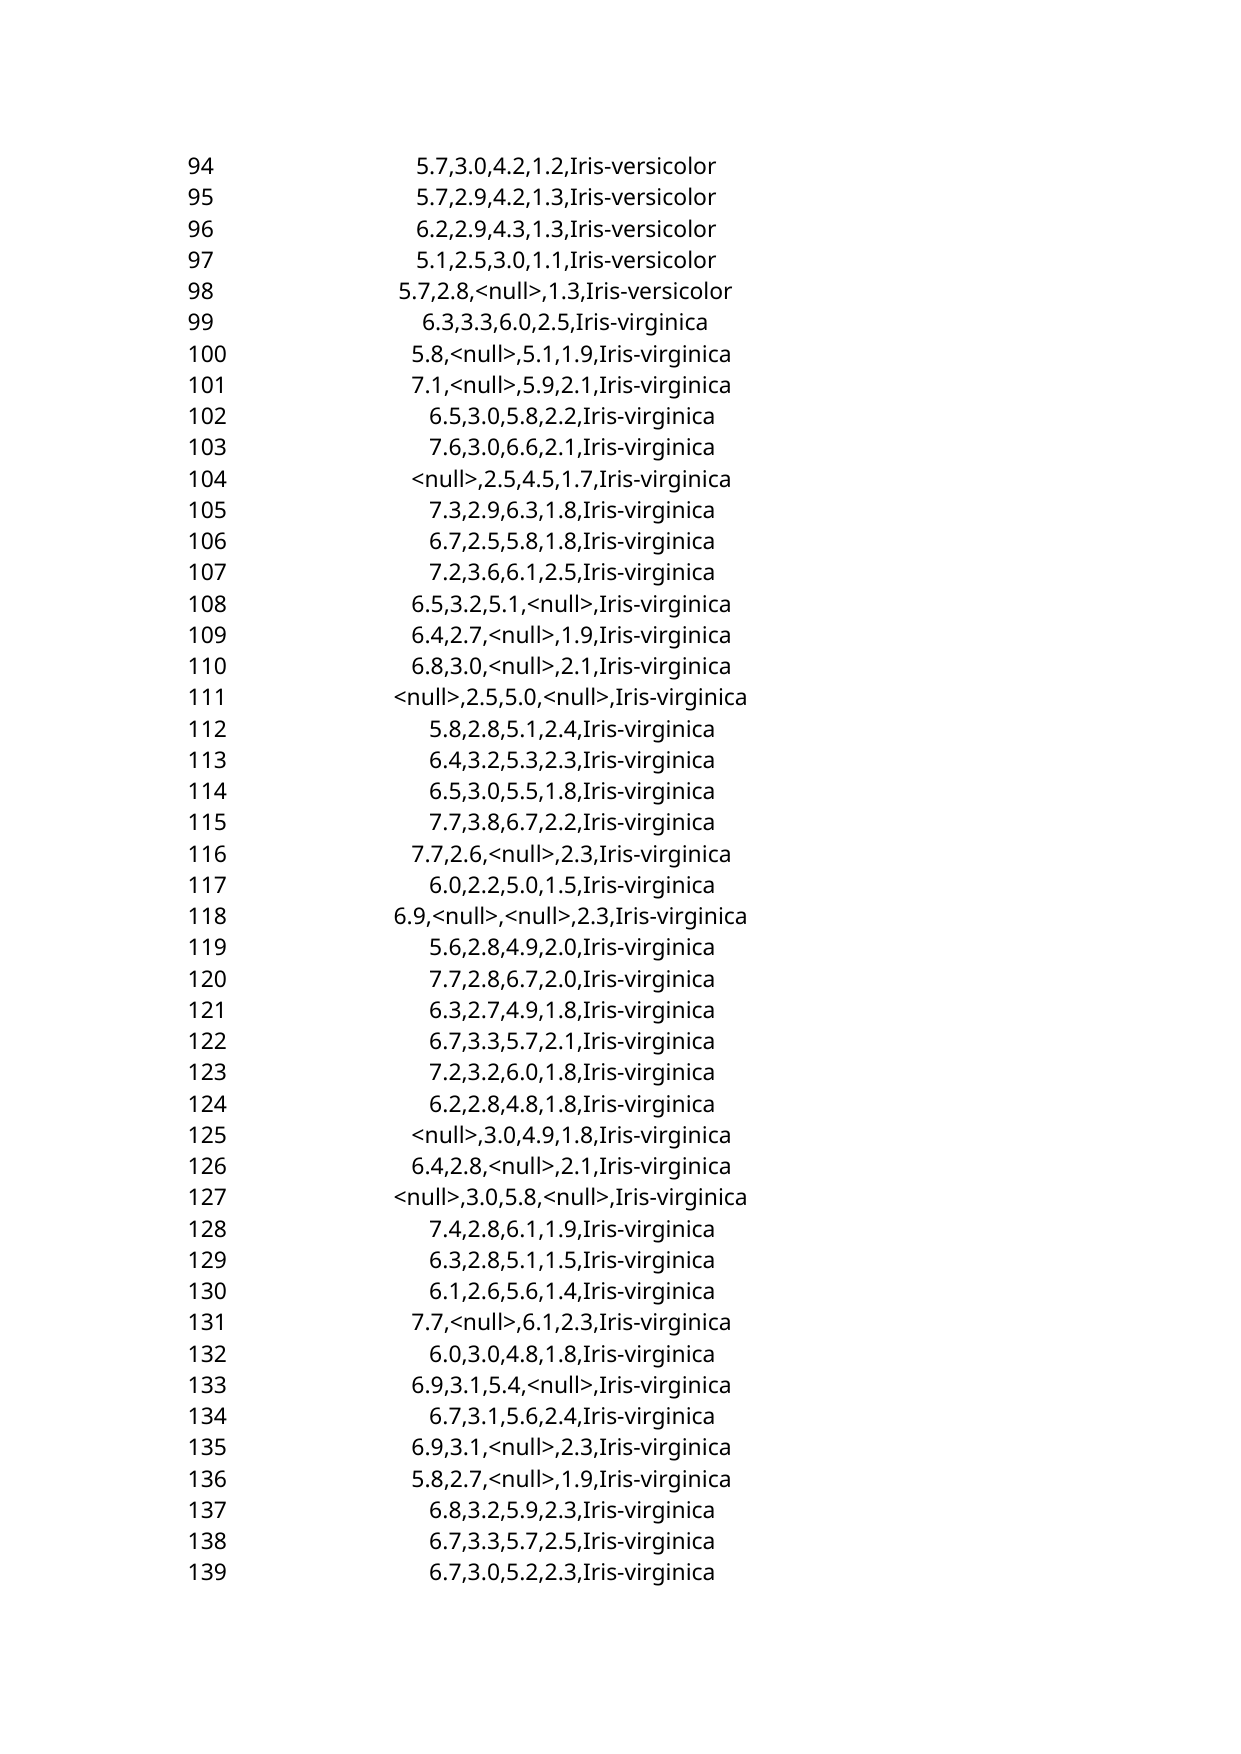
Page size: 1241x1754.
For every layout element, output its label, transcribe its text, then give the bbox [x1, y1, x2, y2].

text 117 6.0,2.2,5.0,1.5,Iris-virginica [187, 869, 1053, 900]
text 118 6.9,<null>,<null>,2.3,Iris-virginica [187, 900, 1053, 931]
text 126 6.4,2.8,<null>,2.1,Iris-virginica [187, 1150, 1053, 1181]
text 103 7.6,3.0,6.6,2.1,Iris-virginica [187, 431, 1053, 462]
text 125 <null>,3.0,4.9,1.8,Iris-virginica [187, 1119, 1053, 1150]
text 114 6.5,3.0,5.5,1.8,Iris-virginica [187, 775, 1053, 806]
text 123 7.2,3.2,6.0,1.8,Iris-virginica [187, 1056, 1053, 1087]
text 107 7.2,3.6,6.1,2.5,Iris-virginica [187, 556, 1053, 587]
text 96 6.2,2.9,4.3,1.3,Iris-versicolor [187, 212, 1053, 244]
text 98 5.7,2.8,<null>,1.3,Iris-versicolor [187, 275, 1053, 306]
text 132 6.0,3.0,4.8,1.8,Iris-virginica [187, 1337, 1053, 1369]
text 120 7.7,2.8,6.7,2.0,Iris-virginica [187, 962, 1053, 994]
text 109 6.4,2.7,<null>,1.9,Iris-virginica [187, 619, 1053, 650]
text 119 5.6,2.8,4.9,2.0,Iris-virginica [187, 931, 1053, 962]
text 124 6.2,2.8,4.8,1.8,Iris-virginica [187, 1087, 1053, 1119]
text 105 7.3,2.9,6.3,1.8,Iris-virginica [187, 494, 1053, 525]
text 127 <null>,3.0,5.8,<null>,Iris-virginica [187, 1181, 1053, 1212]
text 100 5.8,<null>,5.1,1.9,Iris-virginica [187, 337, 1053, 369]
text 129 6.3,2.8,5.1,1.5,Iris-virginica [187, 1244, 1053, 1275]
text 110 6.8,3.0,<null>,2.1,Iris-virginica [187, 650, 1053, 681]
text 102 6.5,3.0,5.8,2.2,Iris-virginica [187, 400, 1053, 431]
text 128 7.4,2.8,6.1,1.9,Iris-virginica [187, 1212, 1053, 1244]
text 133 6.9,3.1,5.4,<null>,Iris-virginica [187, 1369, 1053, 1400]
text 104 <null>,2.5,4.5,1.7,Iris-virginica [187, 462, 1053, 494]
text 95 5.7,2.9,4.2,1.3,Iris-versicolor [187, 181, 1053, 212]
text 134 6.7,3.1,5.6,2.4,Iris-virginica [187, 1400, 1053, 1431]
text 112 5.8,2.8,5.1,2.4,Iris-virginica [187, 712, 1053, 744]
text 137 6.8,3.2,5.9,2.3,Iris-virginica [187, 1494, 1053, 1525]
text 131 7.7,<null>,6.1,2.3,Iris-virginica [187, 1306, 1053, 1337]
text 111 <null>,2.5,5.0,<null>,Iris-virginica [187, 681, 1053, 712]
text 94 5.7,3.0,4.2,1.2,Iris-versicolor [187, 150, 1053, 181]
text 108 6.5,3.2,5.1,<null>,Iris-virginica [187, 587, 1053, 619]
text 106 6.7,2.5,5.8,1.8,Iris-virginica [187, 525, 1053, 556]
text 113 6.4,3.2,5.3,2.3,Iris-virginica [187, 744, 1053, 775]
text 135 6.9,3.1,<null>,2.3,Iris-virginica [187, 1431, 1053, 1462]
text 99 6.3,3.3,6.0,2.5,Iris-virginica [187, 306, 1053, 337]
text 136 5.8,2.7,<null>,1.9,Iris-virginica [187, 1462, 1053, 1494]
text 116 7.7,2.6,<null>,2.3,Iris-virginica [187, 837, 1053, 869]
text 139 6.7,3.0,5.2,2.3,Iris-virginica [187, 1556, 1053, 1587]
text 101 7.1,<null>,5.9,2.1,Iris-virginica [187, 369, 1053, 400]
text 97 5.1,2.5,3.0,1.1,Iris-versicolor [187, 244, 1053, 275]
text 122 6.7,3.3,5.7,2.1,Iris-virginica [187, 1025, 1053, 1056]
text 115 7.7,3.8,6.7,2.2,Iris-virginica [187, 806, 1053, 837]
text 130 6.1,2.6,5.6,1.4,Iris-virginica [187, 1275, 1053, 1306]
text 138 6.7,3.3,5.7,2.5,Iris-virginica [187, 1525, 1053, 1556]
text 121 6.3,2.7,4.9,1.8,Iris-virginica [187, 994, 1053, 1025]
